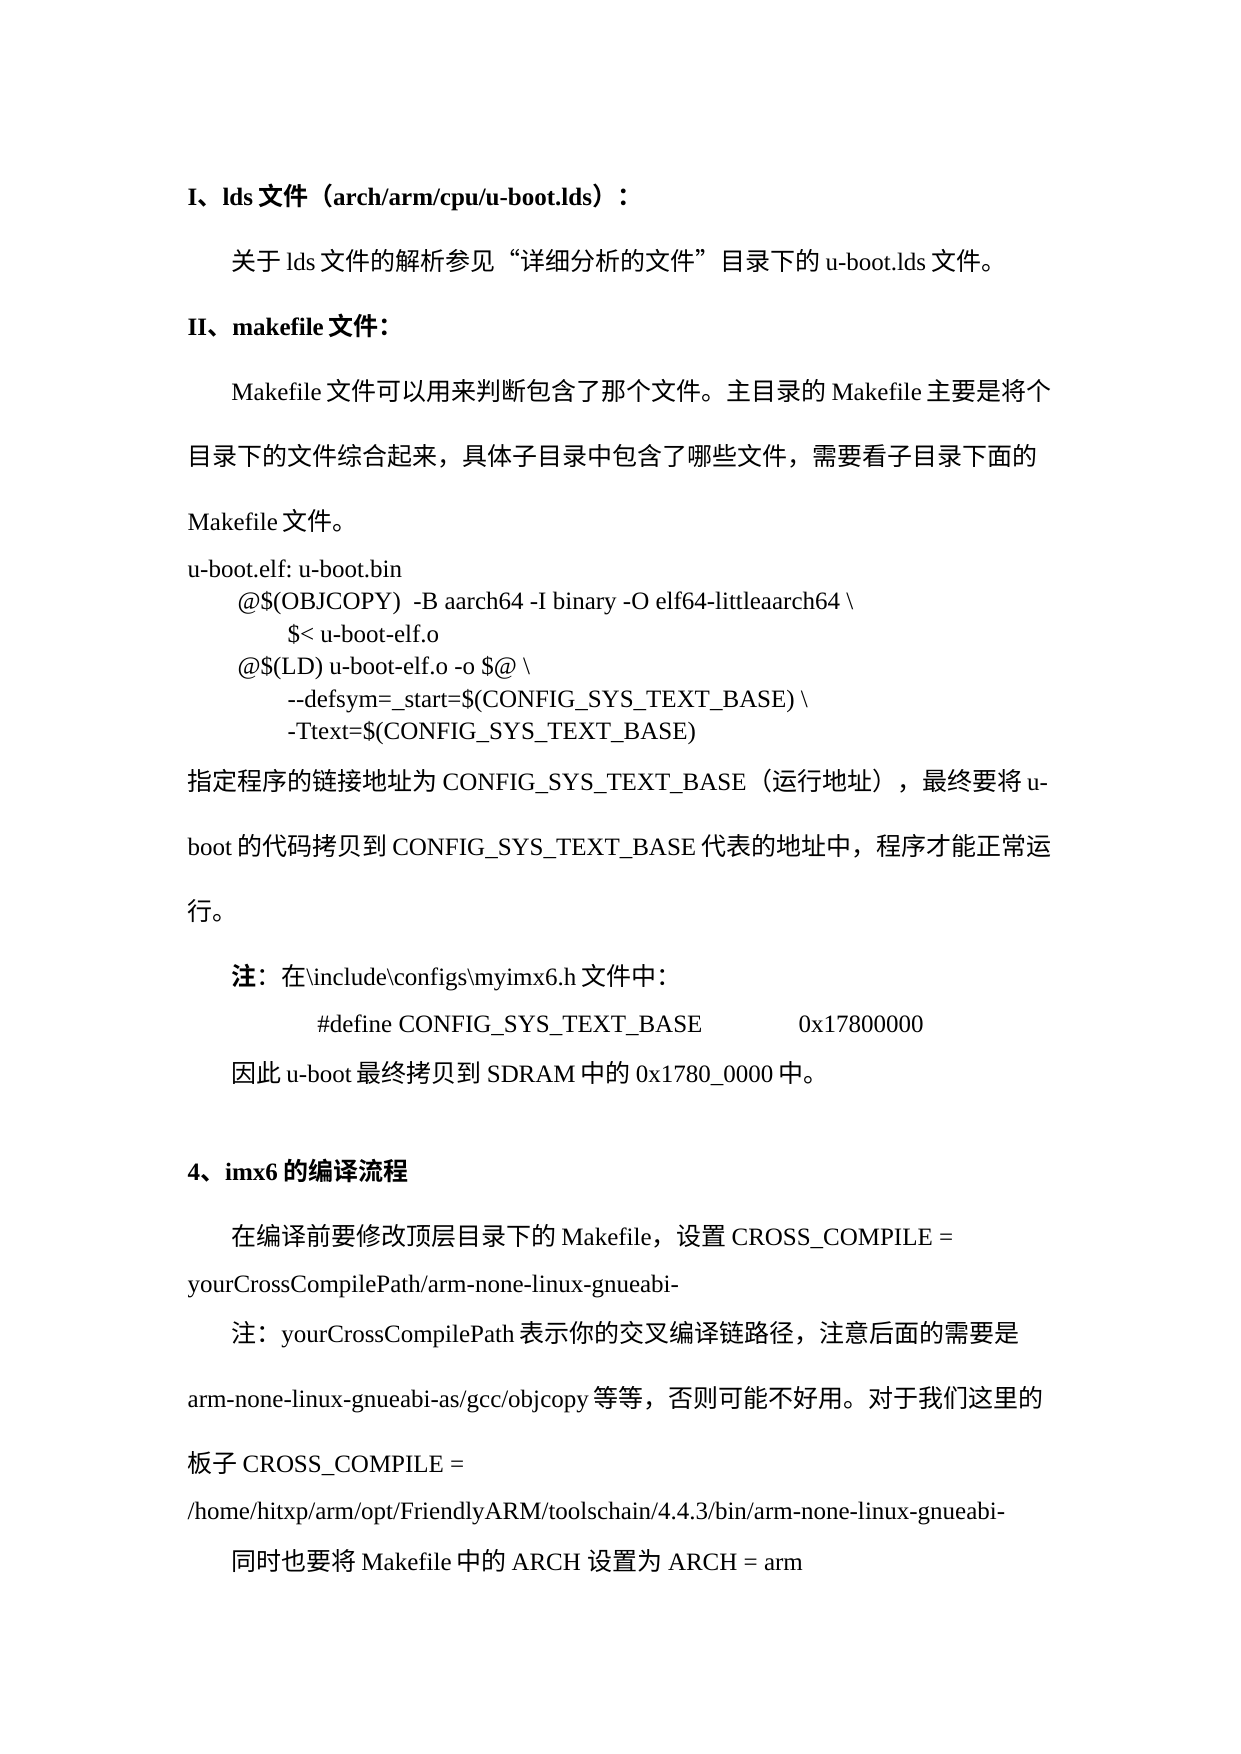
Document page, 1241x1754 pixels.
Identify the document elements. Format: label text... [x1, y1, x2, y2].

text 关于lds文件的解析参见“详细分析的文件”目录下的u-boot.lds文件。 [187, 227, 1053, 292]
text 同时也要将Makefile中的ARCH 设置为 ARCH = arm [187, 1527, 1053, 1592]
text 在编译前要修改顶层目录下的Makefile，设置CROSS_COMPILE = yourCrossCompilePath/arm-none-linux-gnueabi- [187, 1202, 1053, 1299]
text --defsym=_start=$(CONFIG_SYS_TEXT_BASE) \ [187, 682, 1053, 714]
text -Ttext=$(CONFIG_SYS_TEXT_BASE) [187, 714, 1053, 747]
text 注：在\include\configs\myimx6.h文件中： [187, 942, 1053, 1007]
text 因此u-boot最终拷贝到SDRAM中的0x1780_0000中。 [187, 1039, 1053, 1104]
text Makefile文件可以用来判断包含了那个文件。主目录的Makefile主要是将个目录下的文件综合起来，具体子目录中包含了哪些文件，需要看子目录下面的Makefile文件。 [187, 357, 1053, 552]
text @$(OBJCOPY) -B aarch64 -I binary -O elf64-littleaarch64 \ [187, 584, 1053, 617]
text #define CONFIG_SYS_TEXT_BASE 0x17800000 [187, 1007, 1053, 1039]
text 注：yourCrossCompilePath表示你的交叉编译链路径，注意后面的需要是arm-none-linux-gnueabi-as/gcc/objcopy等等，否则可能不好用。对于我们这里的板子CROSS_COMPILE = /home/hitxp/arm/opt/FriendlyARM/toolschain/4.4.3/bin/arm-none-linux-gnueabi- [187, 1299, 1053, 1527]
text 4、imx6的编译流程 [187, 1137, 1053, 1202]
text I、lds文件（arch/arm/cpu/u-boot.lds）： [187, 162, 1053, 227]
text u-boot.elf: u-boot.bin [187, 552, 1053, 584]
text II、makefile文件： [187, 292, 1053, 357]
text 指定程序的链接地址为CONFIG_SYS_TEXT_BASE（运行地址），最终要将u-boot的代码拷贝到CONFIG_SYS_TEXT_BASE代表的地址中，程序才能正常运行。 [187, 747, 1053, 942]
text $< u-boot-elf.o [187, 617, 1053, 649]
text @$(LD) u-boot-elf.o -o $@ \ [187, 649, 1053, 682]
